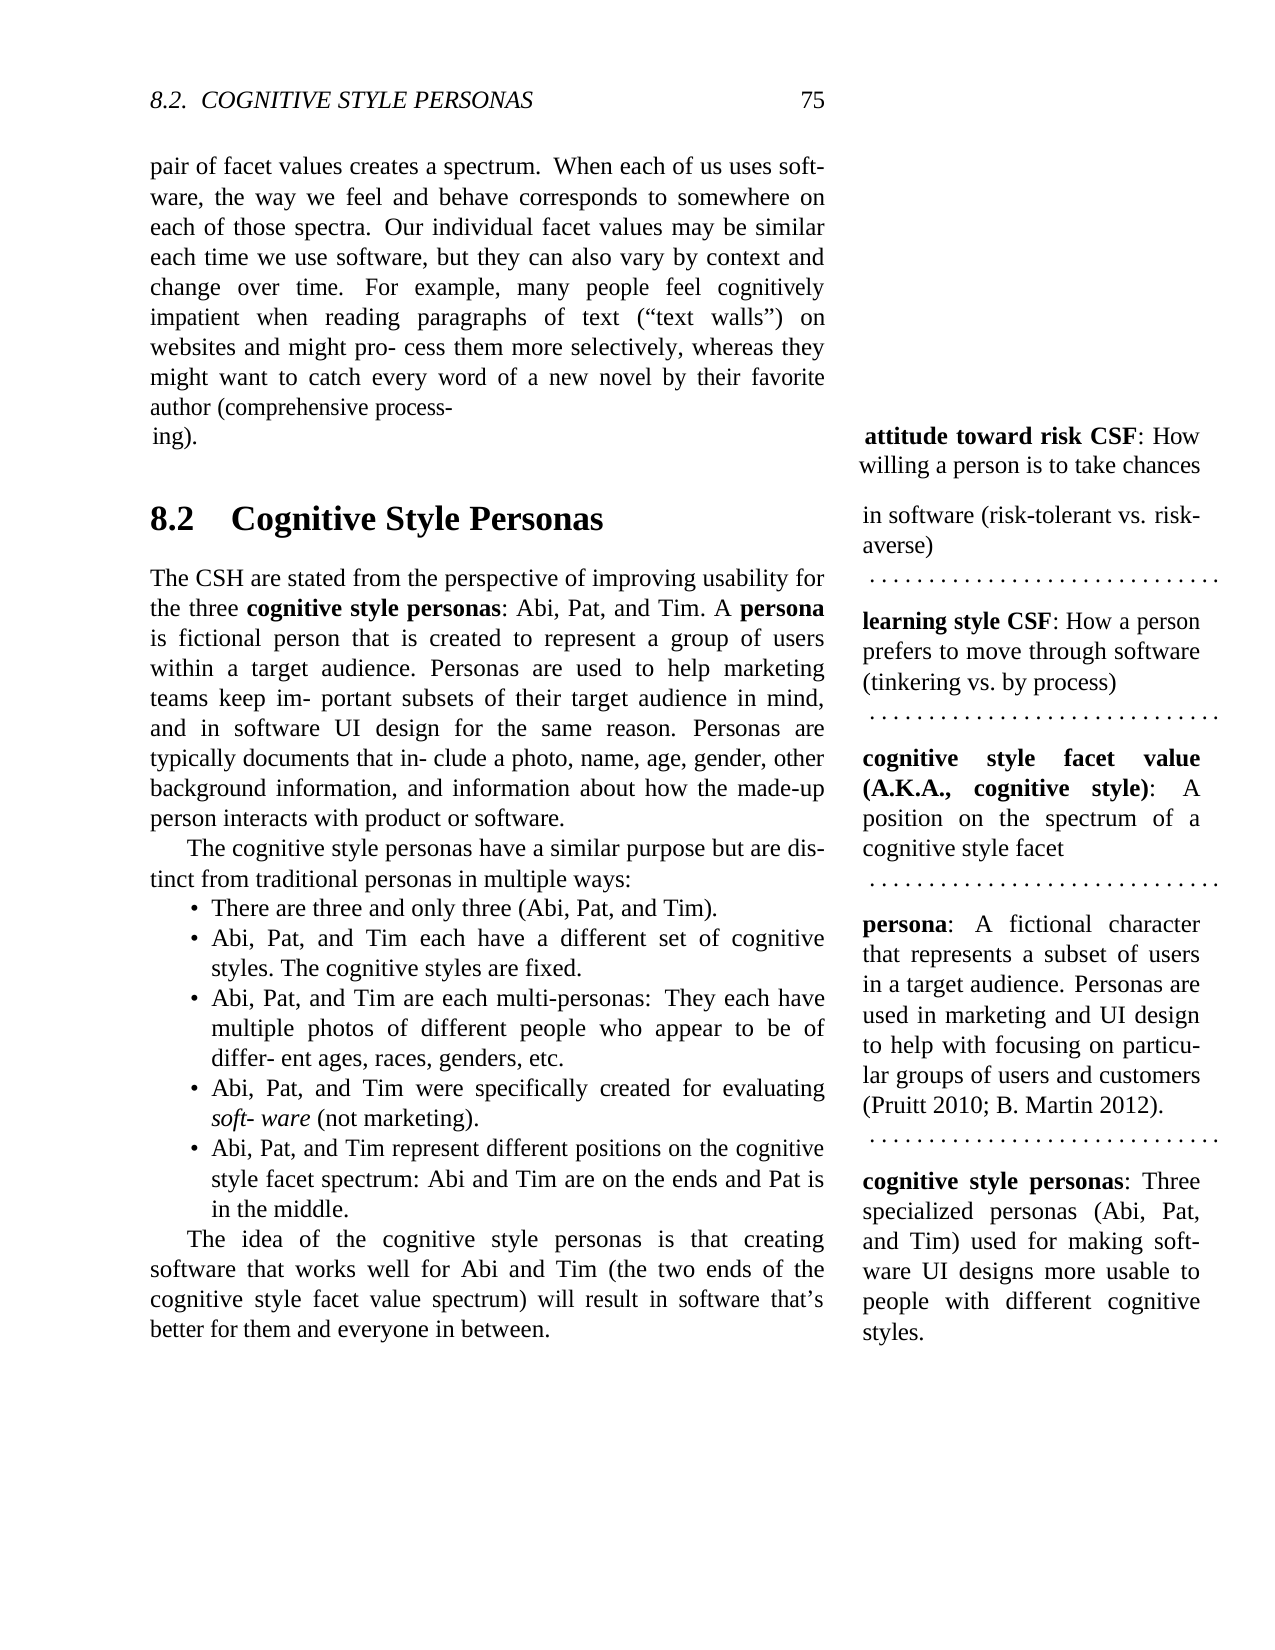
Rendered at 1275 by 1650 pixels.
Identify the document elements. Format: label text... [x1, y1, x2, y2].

text ing). attitude toward risk CSF: How [62, 422, 1200, 450]
text The cognitive style personas have a similar purpose but are dis- tinct from traditional personas in multiple ways: [150, 833, 825, 892]
text 8.2. COGNITIVE STYLE PERSONAS 75 [150, 85, 1223, 114]
list There are three and only three (Abi, Pat, and Tim). [190, 894, 825, 922]
text The CSH are stated from the perspective of improving usability for the three cognitive style personas: Abi, Pat, and Tim. A persona is fictional person that is created to represent a group of users within a target audience. Personas are used to help marketing teams keep im- portant subsets of their target audience in mind, and in software UI design for the same reason. Personas are typically documents that in- clude a photo, name, age, gender, other background information, and information about how the made-up person interacts with product or software. [150, 563, 825, 832]
list Abi, Pat, and Tim each have a different set of cognitive styles. The cognitive styles are fixed. [190, 923, 825, 982]
text The idea of the cognitive style personas is that creating software that works well for Abi and Tim (the two ends of the cognitive style facet value spectrum) will result in software that’s better for them and everyone in between. [150, 1224, 825, 1343]
text cognitive style personas: Three specialized personas (Abi, Pat, and Tim) used for making soft- ware UI designs more usable to people with different cognitive styles. [862, 1166, 1200, 1345]
list Abi, Pat, and Tim are each multi-personas: They each have multiple photos of different people who appear to be of differ- ent ages, races, genders, etc. [190, 983, 825, 1072]
text . . . . . . . . . . . . . . . . . . . . . . . . . . . . . . [869, 697, 1223, 725]
text pair of facet values creates a spectrum. When each of us uses soft- ware, the way we feel and behave corresponds to somewhere on each of those spectra. Our individual facet values may be similar each time we use software, but they can also vary by context and change over time. For example, many people feel cognitively impatient when reading paragraphs of text (“text walls”) on websites and might pro- cess them more selectively, whereas they might want to catch every word of a new novel by their favorite author (comprehensive process- [150, 151, 825, 421]
subtitle Cognitive Style Personas [150, 497, 825, 538]
text persona: A fictional character that represents a subset of users in a target audience. Personas are used in marketing and UI design to help with focusing on particu- lar groups of users and customers (Pruitt 2010; B. Martin 2012). [862, 909, 1200, 1119]
text . . . . . . . . . . . . . . . . . . . . . . . . . . . . . . [869, 1120, 1223, 1148]
text . . . . . . . . . . . . . . . . . . . . . . . . . . . . . . [869, 560, 1223, 588]
text willing a person is to take chances [828, 452, 1200, 479]
text learning style CSF: How a person prefers to move through software (tinkering vs. by process) [862, 606, 1200, 695]
list Abi, Pat, and Tim were specifically created for evaluating soft- ware (not marketing). [190, 1073, 825, 1132]
text in software (risk-tolerant vs. risk- averse) [862, 500, 1200, 559]
list Abi, Pat, and Tim represent different positions on the cognitive style facet spectrum: Abi and Tim are on the ends and Pat is in the middle. [190, 1133, 825, 1222]
text . . . . . . . . . . . . . . . . . . . . . . . . . . . . . . [869, 863, 1223, 892]
text cognitive style facet value (A.K.A., cognitive style): A position on the spectrum of a cognitive style facet [862, 743, 1200, 862]
